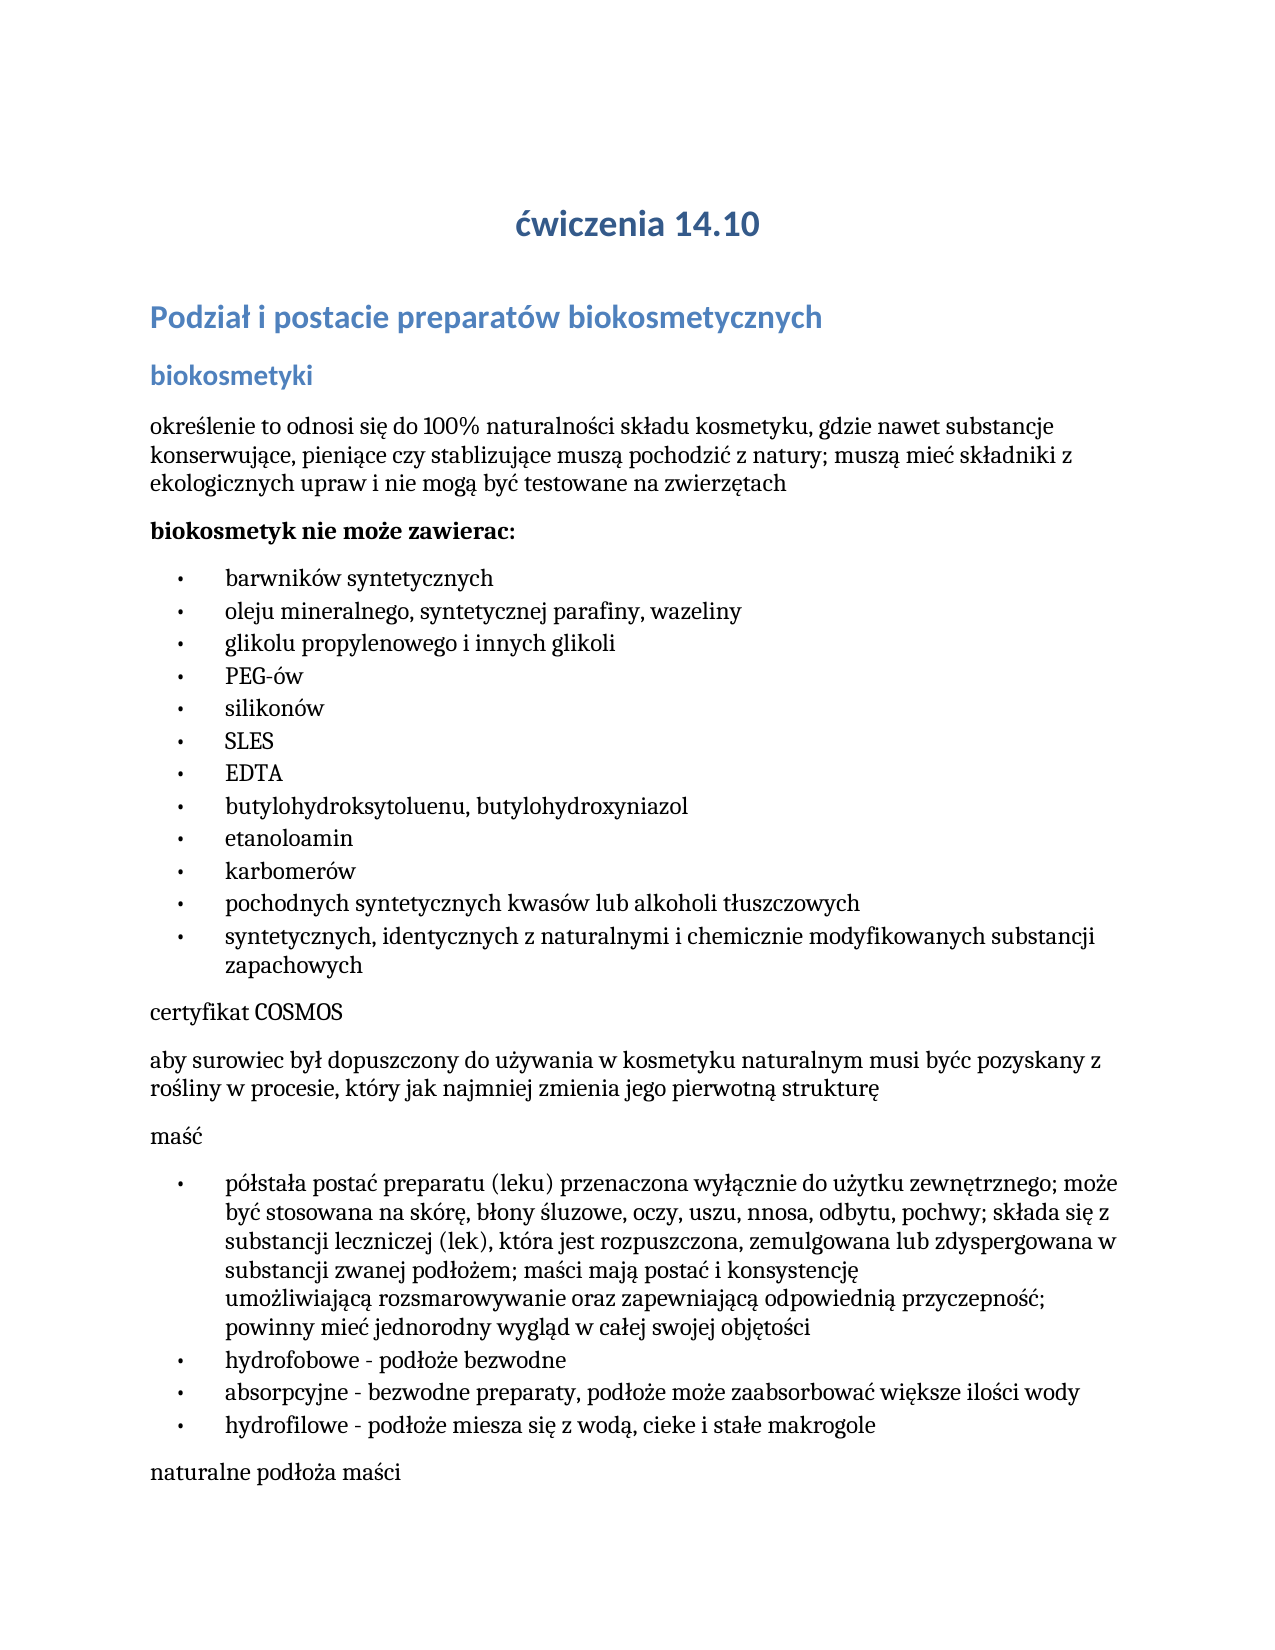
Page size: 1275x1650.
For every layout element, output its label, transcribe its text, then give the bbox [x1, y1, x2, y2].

list absorpcyjne - bezwodne preparaty, podłoże może zaabsorbować większe ilości wody [175, 1378, 1125, 1407]
text aby surowiec był dopuszczony do używania w kosmetyku naturalnym musi byćc pozyskany z rośliny w procesie, który jak najmniej zmienia jego pierwotną strukturę [150, 1046, 1125, 1103]
list SLES [175, 727, 1125, 756]
subtitle biokosmetyki [150, 357, 1125, 393]
text określenie to odnosi się do 100% naturalności składu kosmetyku, gdzie nawet substancje konserwujące, pieniące czy stablizujące muszą pochodzić z natury; muszą mieć składniki z ekologicznych upraw i nie mogą być testowane na zwierzętach [150, 412, 1125, 498]
list glikolu propylenowego i innych glikoli [175, 629, 1125, 658]
text biokosmetyk nie może zawierac: [150, 517, 1125, 546]
list PEG-ów [175, 662, 1125, 691]
list butylohydroksytoluenu, butylohydroxyniazol [175, 792, 1125, 821]
list hydrofobowe - podłoże bezwodne [175, 1346, 1125, 1374]
list półstała postać preparatu (leku) przenaczona wyłącznie do użytku zewnętrznego; może być stosowana na skórę, błony śluzowe, oczy, uszu, nnosa, odbytu, pochwy; składa się z substancji leczniczej (lek), która jest rozpuszczona, zemulgowana lub zdyspergowana w substancji zwanej podłożem; maści mają postać i konsystencję umożliwiającą rozsmarowywanie oraz zapewniającą odpowiednią przyczepność; powinny mieć jednorodny wygląd w całej swojej objętości [175, 1169, 1125, 1342]
list EDTA [175, 759, 1125, 788]
title ćwiczenia 14.10 [150, 200, 1125, 246]
text certyfikat COSMOS [150, 998, 1125, 1027]
subtitle Podział i postacie preparatów biokosmetycznych [150, 296, 1125, 337]
text maść [150, 1122, 1125, 1151]
list etanoloamin [175, 824, 1125, 853]
list syntetycznych, identycznych z naturalnymi i chemicznie modyfikowanych substancji zapachowych [175, 922, 1125, 979]
list karbomerów [175, 857, 1125, 886]
list hydrofilowe - podłoże miesza się z wodą, cieke i stałe makrogole [175, 1411, 1125, 1439]
list barwników syntetycznych [175, 564, 1125, 593]
list oleju mineralnego, syntetycznej parafiny, wazeliny [175, 597, 1125, 626]
list silikonów [175, 694, 1125, 723]
text naturalne podłoża maści [150, 1458, 1125, 1487]
list pochodnych syntetycznych kwasów lub alkoholi tłuszczowych [175, 889, 1125, 918]
